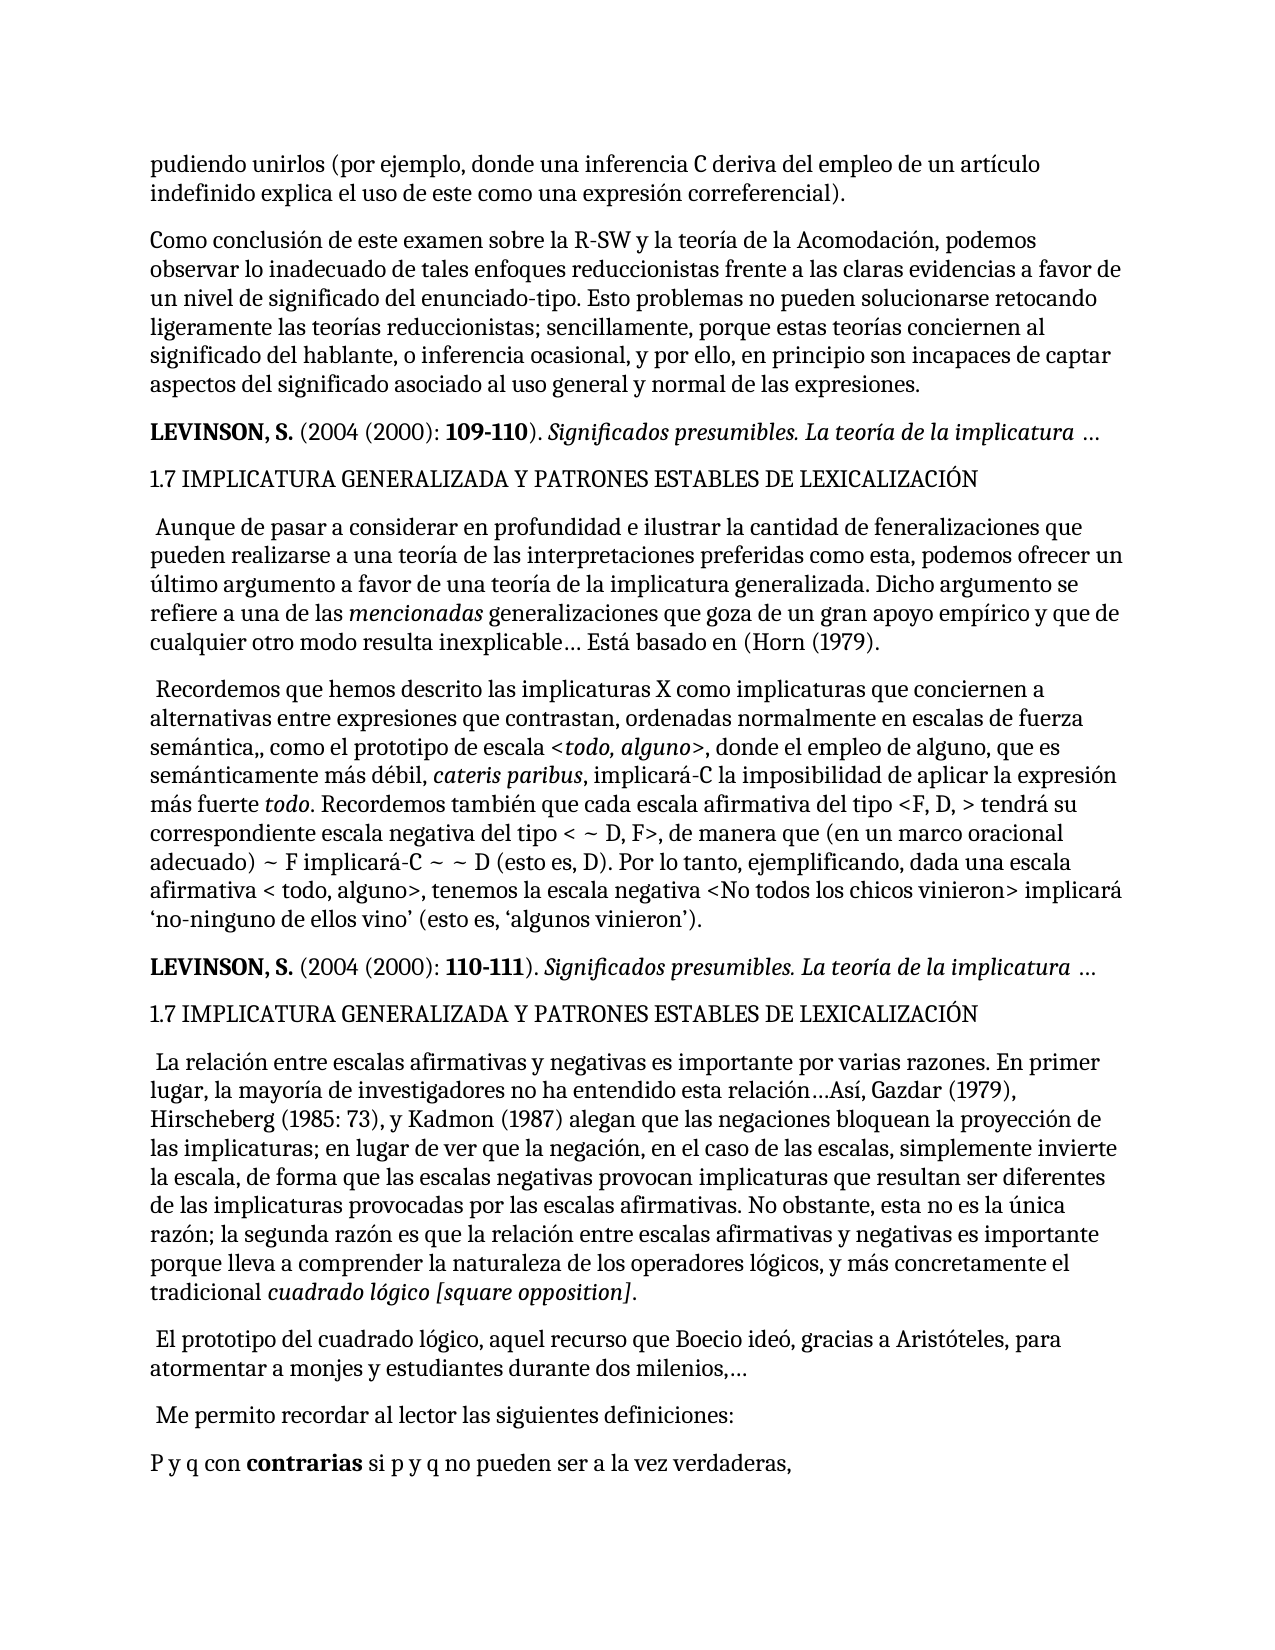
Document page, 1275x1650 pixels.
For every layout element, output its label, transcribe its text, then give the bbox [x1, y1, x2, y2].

text 1.7 IMPLICATURA GENERALIZADA Y PATRONES ESTABLES DE LEXICALIZACIÓN [150, 1000, 1125, 1029]
text El prototipo del cuadrado lógico, aquel recurso que Boecio ideó, gracias a Aristóteles, para atormentar a monjes y estudiantes durante dos milenios,… [150, 1325, 1125, 1382]
text 1.7 IMPLICATURA GENERALIZADA Y PATRONES ESTABLES DE LEXICALIZACIÓN [150, 465, 1125, 494]
text P y q con contrarias si p y q no pueden ser a la vez verdaderas, [150, 1449, 1125, 1477]
text Como conclusión de este examen sobre la R-SW y la teoría de la Acomodación, podemos observar lo inadecuado de tales enfoques reduccionistas frente a las claras evidencias a favor de un nivel de significado del enunciado-tipo. Esto problemas no pueden solucionarse retocando ligeramente las teorías reduccionistas; sencillamente, porque estas teorías conciernen al significado del hablante, o inferencia ocasional, y por ello, en principio son incapaces de captar aspectos del significado asociado al uso general y normal de las expresiones. [150, 226, 1125, 399]
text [150, 150, 1125, 207]
text Me permito recordar al lector las siguientes definiciones: [150, 1401, 1125, 1430]
text Aunque de pasar a considerar en profundidad e ilustrar la cantidad de feneralizaciones que pueden realizarse a una teoría de las interpretaciones preferidas como esta, podemos ofrecer un último argumento a favor de una teoría de la implicatura generalizada. Dicho argumento se refiere a una de las mencionadas generalizaciones que goza de un gran apoyo empírico y que de cualquier otro modo resulta inexplicable… Está basado en (Horn (1979). [150, 512, 1125, 656]
text La relación entre escalas afirmativas y negativas es importante por varias razones. En primer lugar, la mayoría de investigadores no ha entendido esta relación…Así, Gazdar (1979), Hirscheberg (1985: 73), y Kadmon (1987) alegan que las negaciones bloquean la proyección de las implicaturas; en lugar de ver que la negación, en el caso de las escalas, simplemente invierte la escala, de forma que las escalas negativas provocan implicaturas que resultan ser diferentes de las implicaturas provocadas por las escalas afirmativas. No obstante, esta no es la única razón; la segunda razón es que la relación entre escalas afirmativas y negativas es importante porque lleva a comprender la naturaleza de los operadores lógicos, y más concretamente el tradicional cuadrado lógico [square opposition]. [150, 1047, 1125, 1306]
text Recordemos que hemos descrito las implicaturas X como implicaturas que conciernen a alternativas entre expresiones que contrastan, ordenadas normalmente en escalas de fuerza semántica,, como el prototipo de escala <todo, alguno>, donde el empleo de alguno, que es semánticamente más débil, cateris paribus, implicará-C la imposibilidad de aplicar la expresión más fuerte todo. Recordemos también que cada escala afirmativa del tipo <F, D, > tendrá su correspondiente escala negativa del tipo < ~ D, F>, de manera que (en un marco oracional adecuado) ~ F implicará-C ~ ~ D (esto es, D). Por lo tanto, ejemplificando, dada una escala afirmativa < todo, alguno>, tenemos la escala negativa <No todos los chicos vinieron> implicará ‘no-ninguno de ellos vino’ (esto es, ‘algunos vinieron’). [150, 675, 1125, 934]
text LEVINSON, S. (2004 (2000): 110-111). Significados presumibles. La teoría de la implicatura … [150, 952, 1125, 981]
text LEVINSON, S. (2004 (2000): 109-110). Significados presumibles. La teoría de la implicatura … [150, 417, 1125, 446]
